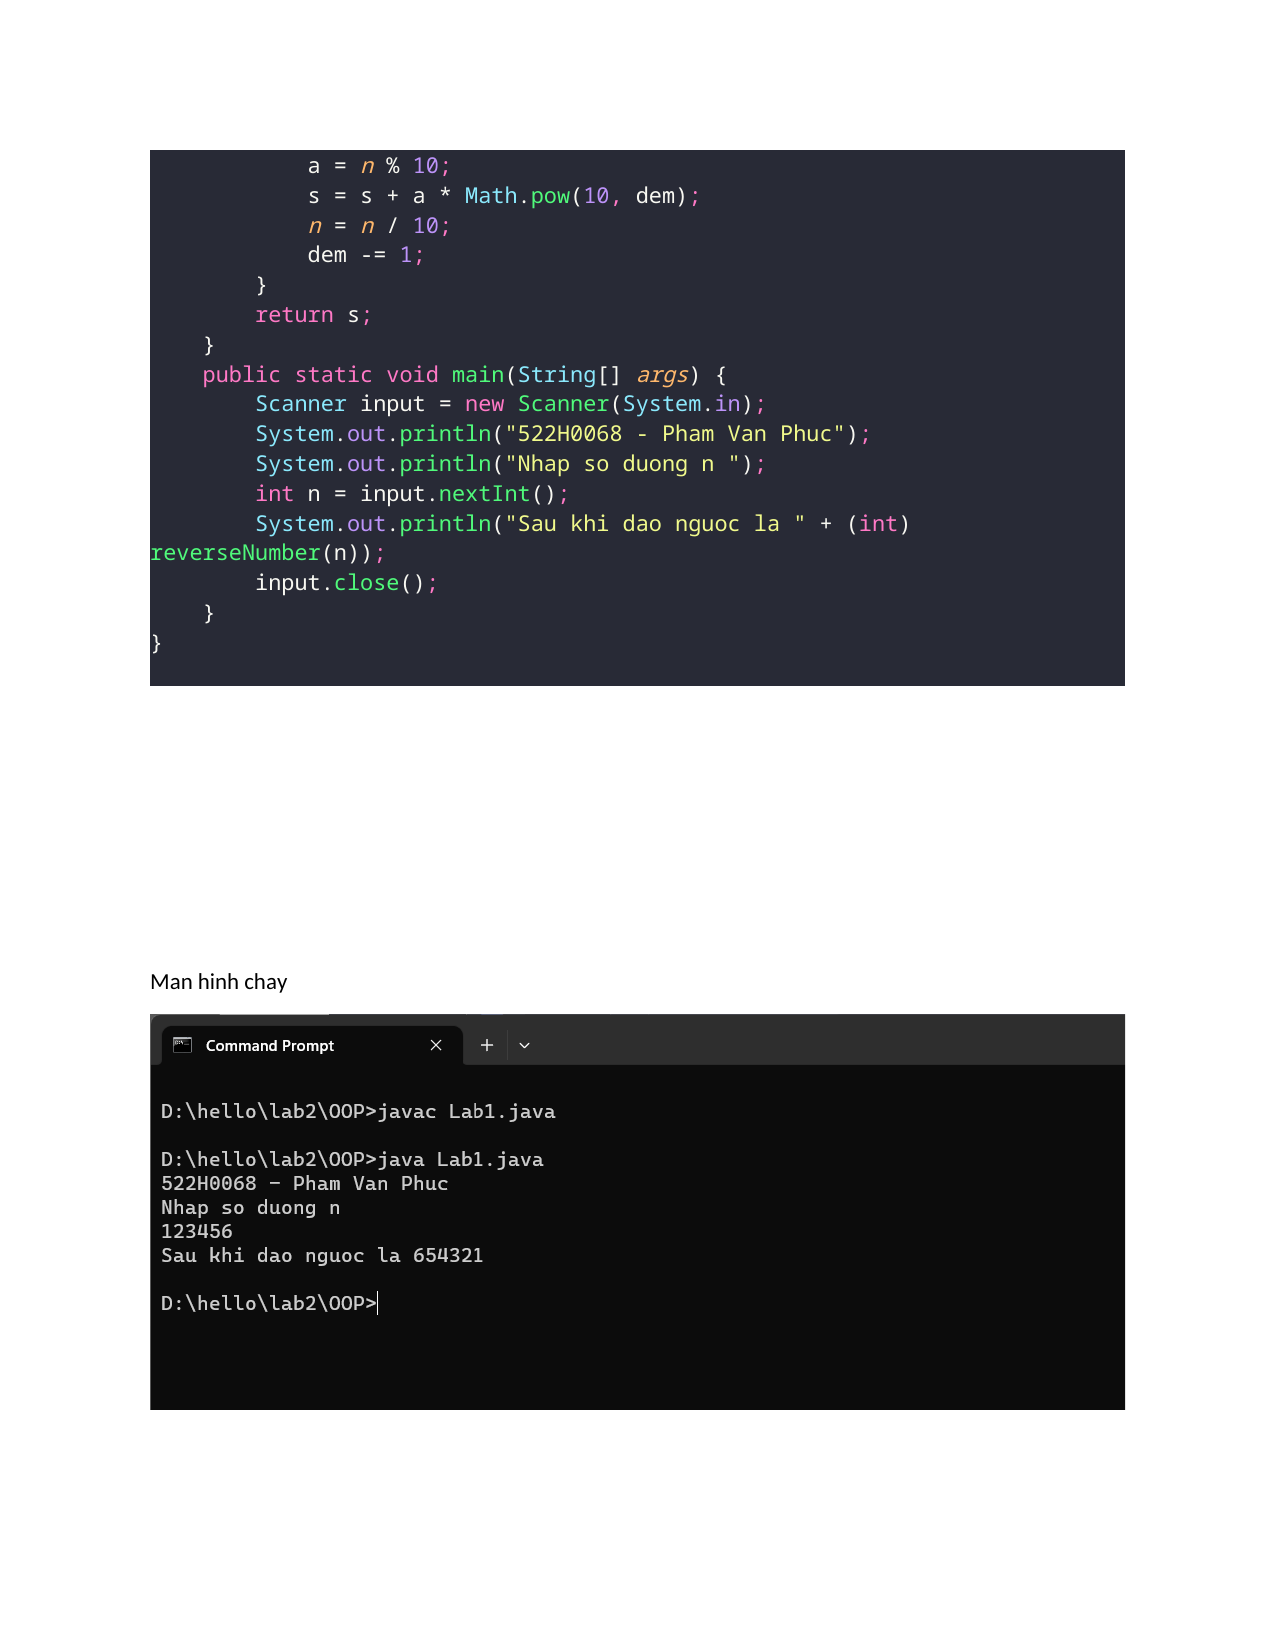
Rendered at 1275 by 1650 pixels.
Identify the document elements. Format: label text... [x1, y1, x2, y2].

text a = n % 10; [150, 150, 1125, 180]
text } [150, 627, 1125, 656]
text } [150, 597, 1125, 627]
picture [150, 1014, 1125, 1410]
text int n = input.nextInt(); [150, 478, 1125, 507]
text public static void main(String[] args) { [150, 358, 1125, 388]
text System.out.println("Sau khi dao nguoc la " + (int) reverseNumber(n)); [150, 507, 1125, 567]
text System.out.println("522H0068 - Pham Van Phuc"); [150, 418, 1125, 448]
text s = s + a * Math.pow(10, dem); [150, 180, 1125, 209]
text return s; [150, 299, 1125, 329]
text Scanner input = new Scanner(System.in); [150, 388, 1125, 418]
text Man hinh chay [150, 967, 1125, 996]
text } [150, 329, 1125, 358]
text System.out.println("Nhap so duong n "); [150, 448, 1125, 478]
text input.close(); [150, 567, 1125, 597]
text dem -= 1; [150, 239, 1125, 269]
text n = n / 10; [150, 209, 1125, 239]
text } [150, 269, 1125, 299]
